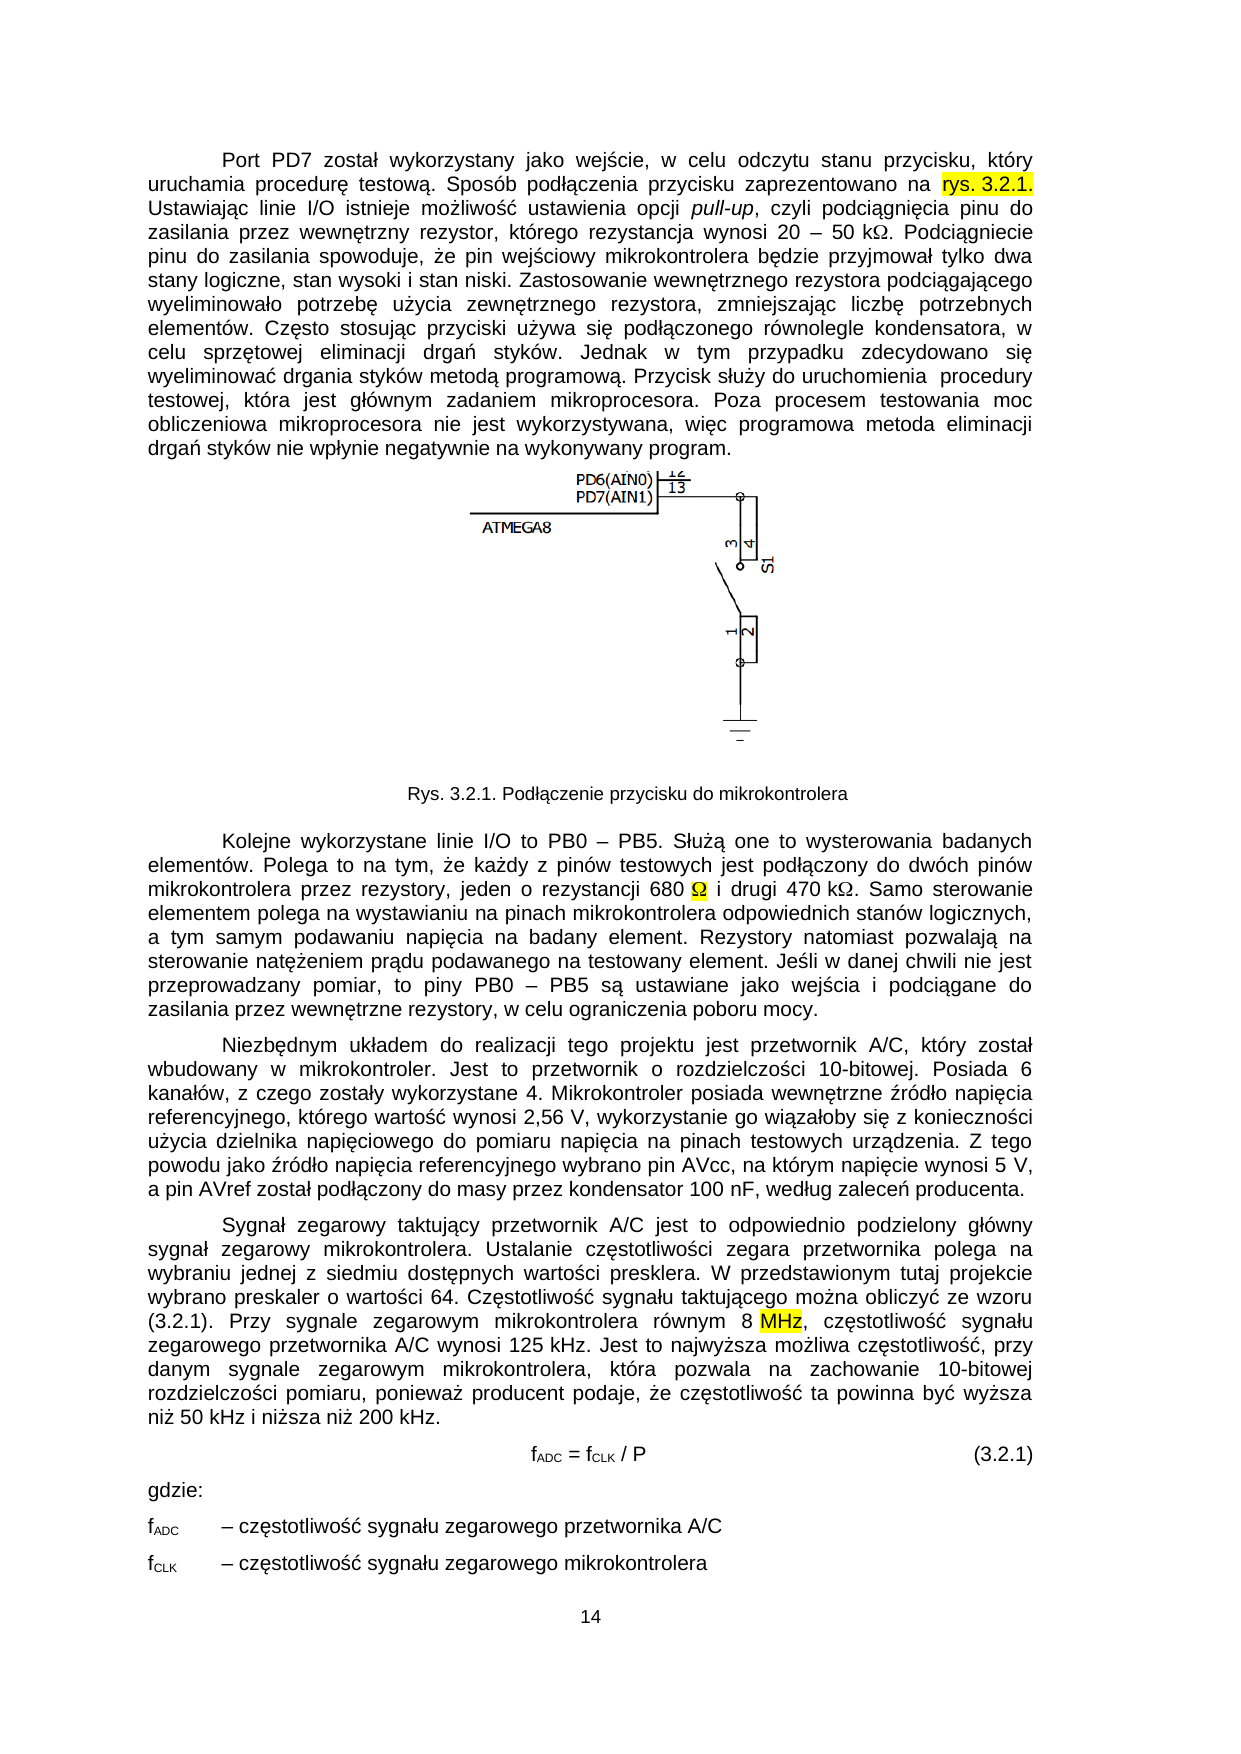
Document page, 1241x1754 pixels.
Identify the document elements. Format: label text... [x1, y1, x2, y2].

text fADC – częstotliwość sygnału zegarowego przetwornika A/C [148, 1514, 1033, 1538]
text Kolejne wykorzystane linie I/O to PB0 – PB5. Służą one to wysterowania badanych elementów. Polega to na tym, że każdy z pinów testowych jest podłączony do dwóch pinów mikrokontrolera przez rezystory, jeden o rezystancji 680  i drugi 470 k. Samo sterowanie elementem polega na wystawianiu na pinach mikrokontrolera odpowiednich stanów logicznych, a tym samym podawaniu napięcia na badany element. Rezystory natomiast pozwalają na sterowanie natężeniem prądu podawanego na testowany element. Jeśli w danej chwili nie jest przeprowadzany pomiar, to piny PB0 – PB5 są ustawiane jako wejścia i podciągane do zasilania przez wewnętrzne rezystory, w celu ograniczenia poboru mocy. [148, 829, 1033, 1021]
text Rys. 3.2.1. Podłączenie przycisku do mikrokontrolera [148, 782, 1033, 804]
text Port PD7 został wykorzystany jako wejście, w celu odczytu stanu przycisku, który uruchamia procedurę testową. Sposób podłączenia przycisku zaprezentowano na rys. 3.2.1. Ustawiając linie I/O istnieje możliwość ustawienia opcji pull-up, czyli podciągnięcia pinu do zasilania przez wewnętrzny rezystor, którego rezystancja wynosi 20 – 50 k Podciągniecie pinu do zasilania spowoduje, że pin wejściowy mikrokontrolera będzie przyjmował tylko dwa stany logiczne, stan wysoki i stan niski. Zastosowanie wewnętrznego rezystora podciągającego wyeliminowało potrzebę użycia zewnętrznego rezystora, zmniejszając liczbę potrzebnych elementów. Często stosując przyciski używa się podłączonego równolegle kondensatora, w celu sprzętowej eliminacji drgań styków. Jednak w tym przypadku zdecydowano się wyeliminować drgania styków metodą programową. Przycisk służy do uruchomienia procedury testowej, która jest głównym zadaniem mikroprocesora. Poza procesem testowania moc obliczeniowa mikroprocesora nie jest wykorzystywana, więc programowa metoda eliminacji drgań styków nie wpłynie negatywnie na wykonywany program. [148, 148, 1033, 459]
text gdzie: [148, 1478, 1033, 1502]
text Sygnał zegarowy taktujący przetwornik A/C jest to odpowiednio podzielony główny sygnał zegarowy mikrokontrolera. Ustalanie częstotliwości zegara przetwornika polega na wybraniu jednej z siedmiu dostępnych wartości presklera. W przedstawionym tutaj projekcie wybrano preskaler o wartości 64. Częstotliwość sygnału taktującego można obliczyć ze wzoru (3.2.1). Przy sygnale zegarowym mikrokontrolera równym 8 MHz, częstotliwość sygnału zegarowego przetwornika A/C wynosi 125 kHz. Jest to najwyższa możliwa częstotliwość, przy danym sygnale zegarowym mikrokontrolera, która pozwala na zachowanie 10-bitowej rozdzielczości pomiaru, ponieważ producent podaje, że częstotliwość ta powinna być wyższa niż 50 kHz i niższa niż 200 kHz. [148, 1213, 1033, 1429]
picture [469, 471, 786, 758]
text Niezbędnym układem do realizacji tego projektu jest przetwornik A/C, który został wbudowany w mikrokontroler. Jest to przetwornik o rozdzielczości 10-bitowej. Posiada 6 kanałów, z czego zostały wykorzystane 4. Mikrokontroler posiada wewnętrzne źródło napięcia referencyjnego, którego wartość wynosi 2,56 V, wykorzystanie go wiązałoby się z konieczności użycia dzielnika napięciowego do pomiaru napięcia na pinach testowych urządzenia. Z tego powodu jako źródło napięcia referencyjnego wybrano pin AVcc, na którym napięcie wynosi 5 V, a pin AVref został podłączony do masy przez kondensator 100 nF, według zaleceń producenta. [148, 1033, 1033, 1201]
text fCLK – częstotliwość sygnału zegarowego mikrokontrolera [148, 1551, 1033, 1575]
text fADC = fCLK / P (3.2.1) [148, 1441, 1033, 1465]
